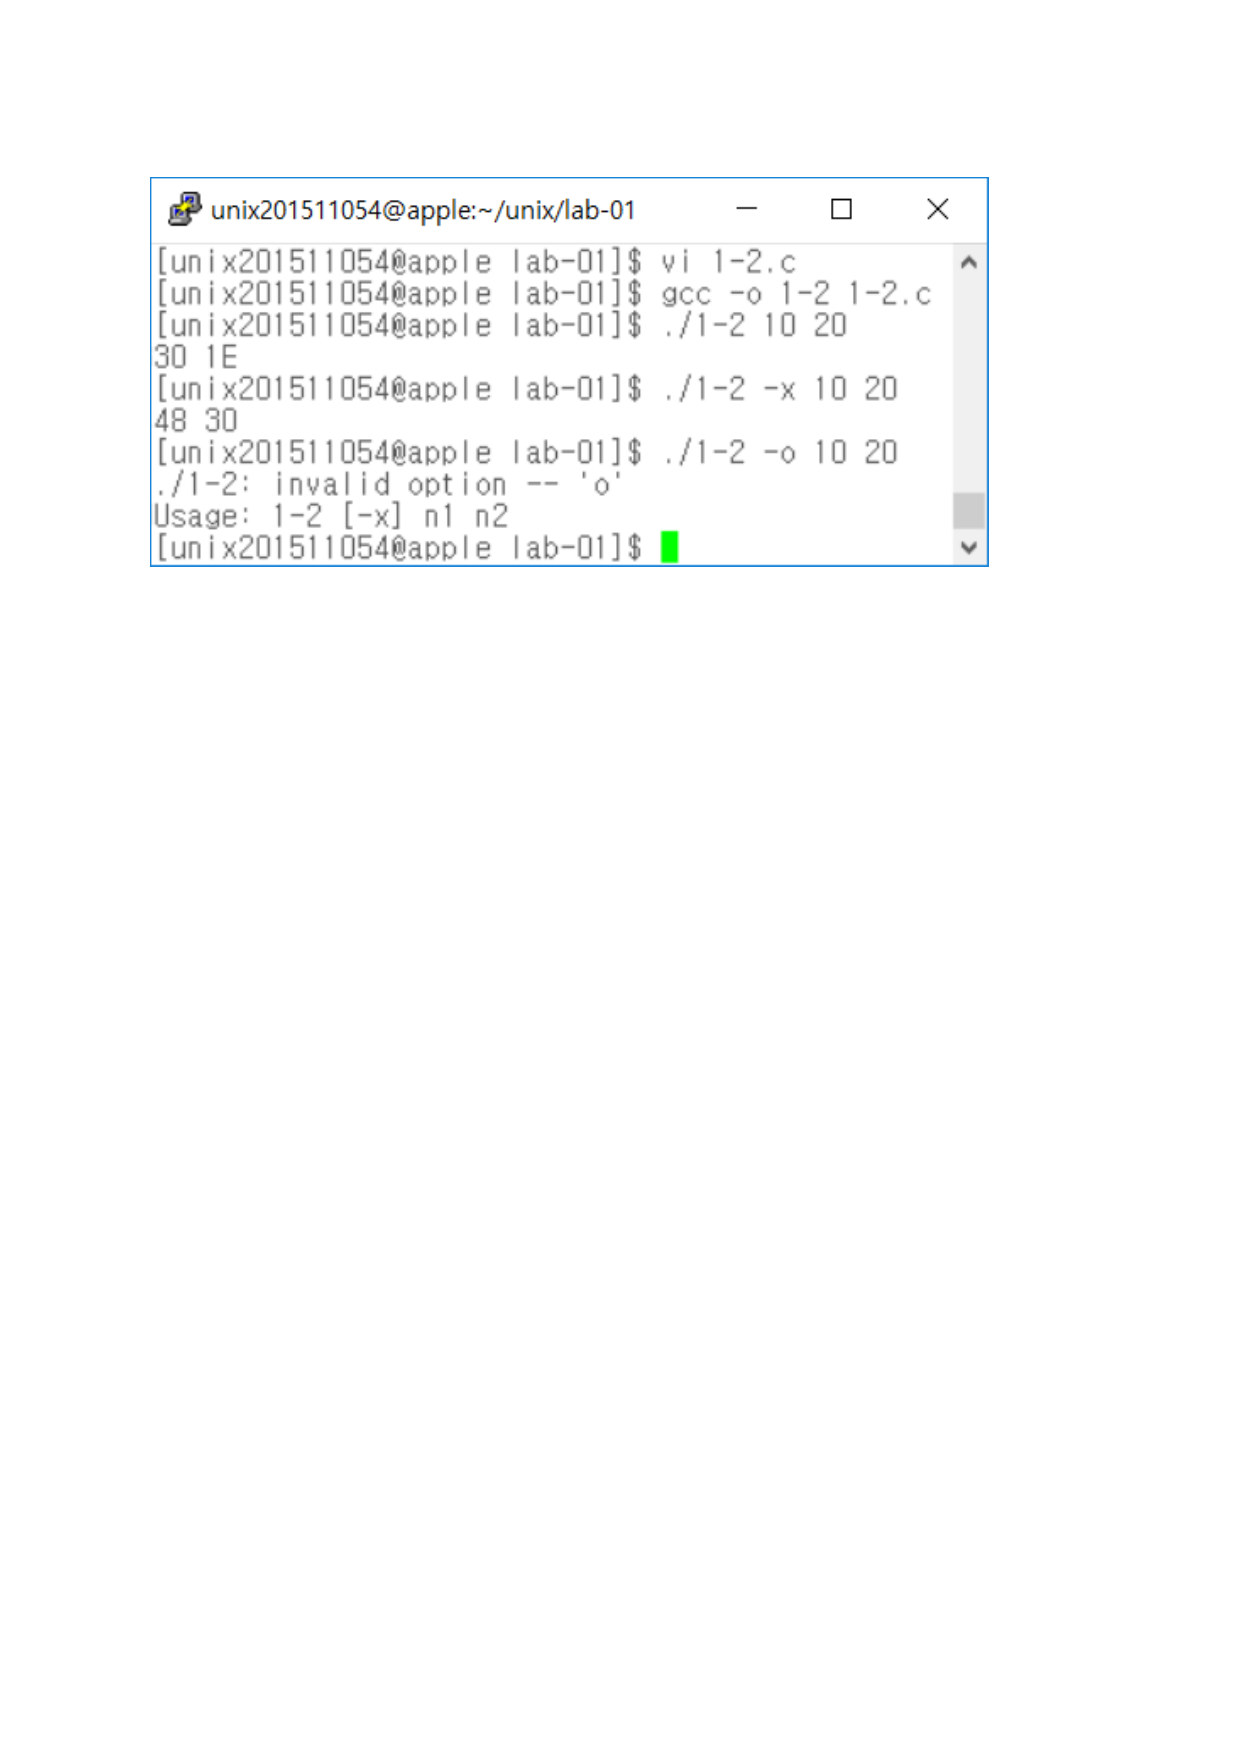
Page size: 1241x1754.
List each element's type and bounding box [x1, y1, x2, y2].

picture [150, 177, 989, 567]
